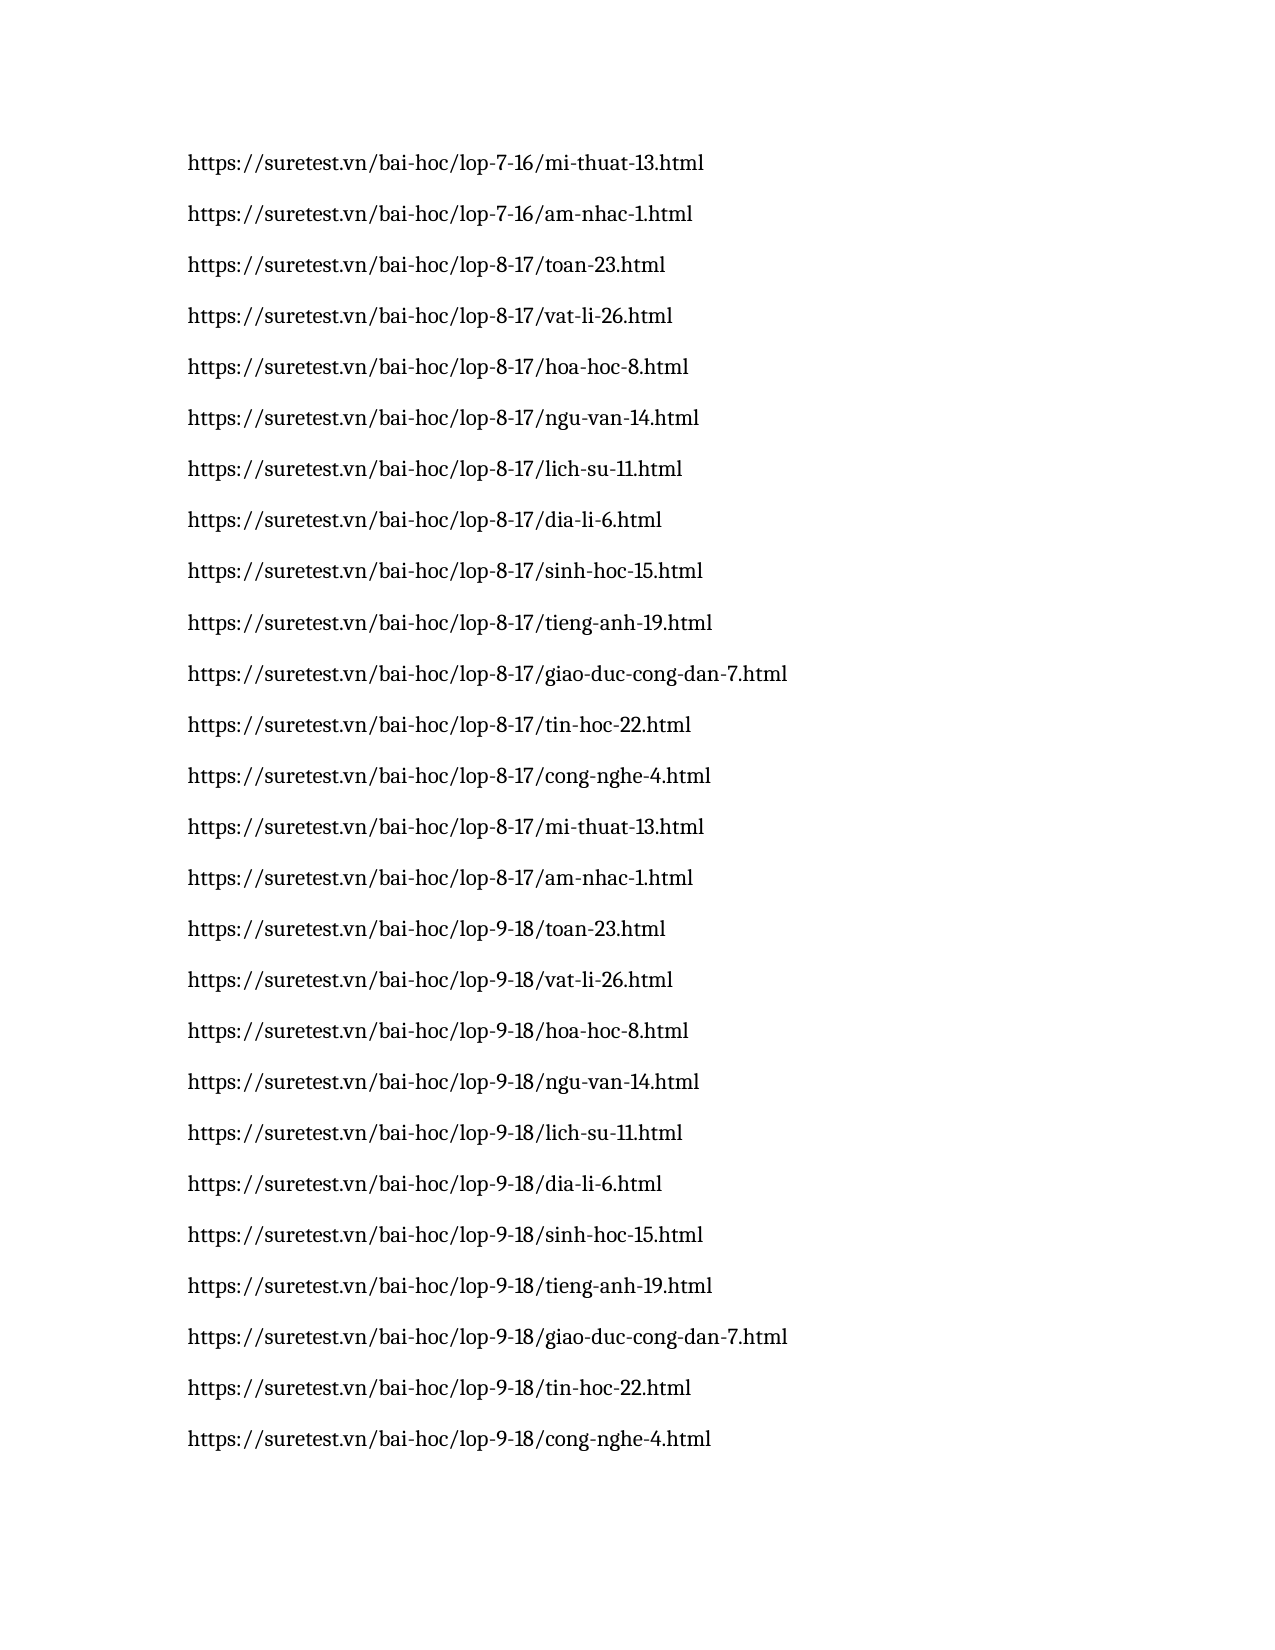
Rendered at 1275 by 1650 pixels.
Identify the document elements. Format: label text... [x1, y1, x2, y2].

text https://suretest.vn/bai-hoc/lop-8-17/am-nhac-1.html [187, 864, 1087, 891]
text https://suretest.vn/bai-hoc/lop-8-17/dia-li-6.html [187, 507, 1087, 534]
text https://suretest.vn/bai-hoc/lop-9-18/ngu-van-14.html [187, 1069, 1087, 1095]
text https://suretest.vn/bai-hoc/lop-9-18/tieng-anh-19.html [187, 1273, 1087, 1299]
text https://suretest.vn/bai-hoc/lop-8-17/lich-su-11.html [187, 456, 1087, 483]
text https://suretest.vn/bai-hoc/lop-9-18/toan-23.html [187, 916, 1087, 942]
text https://suretest.vn/bai-hoc/lop-8-17/toan-23.html [187, 252, 1087, 278]
text https://suretest.vn/bai-hoc/lop-8-17/cong-nghe-4.html [187, 762, 1087, 789]
text https://suretest.vn/bai-hoc/lop-9-18/giao-duc-cong-dan-7.html [187, 1324, 1087, 1350]
text https://suretest.vn/bai-hoc/lop-8-17/sinh-hoc-15.html [187, 558, 1087, 585]
text https://suretest.vn/bai-hoc/lop-7-16/am-nhac-1.html [187, 201, 1087, 227]
text https://suretest.vn/bai-hoc/lop-9-18/vat-li-26.html [187, 967, 1087, 993]
text https://suretest.vn/bai-hoc/lop-8-17/tieng-anh-19.html [187, 609, 1087, 636]
text https://suretest.vn/bai-hoc/lop-8-17/mi-thuat-13.html [187, 813, 1087, 840]
text https://suretest.vn/bai-hoc/lop-7-16/mi-thuat-13.html [187, 150, 1087, 176]
text https://suretest.vn/bai-hoc/lop-9-18/lich-su-11.html [187, 1120, 1087, 1146]
text https://suretest.vn/bai-hoc/lop-8-17/hoa-hoc-8.html [187, 354, 1087, 381]
text https://suretest.vn/bai-hoc/lop-9-18/sinh-hoc-15.html [187, 1222, 1087, 1248]
text https://suretest.vn/bai-hoc/lop-9-18/tin-hoc-22.html [187, 1375, 1087, 1401]
text https://suretest.vn/bai-hoc/lop-9-18/dia-li-6.html [187, 1171, 1087, 1197]
text https://suretest.vn/bai-hoc/lop-8-17/ngu-van-14.html [187, 405, 1087, 432]
text https://suretest.vn/bai-hoc/lop-8-17/tin-hoc-22.html [187, 711, 1087, 738]
text https://suretest.vn/bai-hoc/lop-8-17/vat-li-26.html [187, 303, 1087, 329]
text https://suretest.vn/bai-hoc/lop-9-18/cong-nghe-4.html [187, 1426, 1087, 1452]
text https://suretest.vn/bai-hoc/lop-8-17/giao-duc-cong-dan-7.html [187, 660, 1087, 687]
text https://suretest.vn/bai-hoc/lop-9-18/hoa-hoc-8.html [187, 1018, 1087, 1044]
